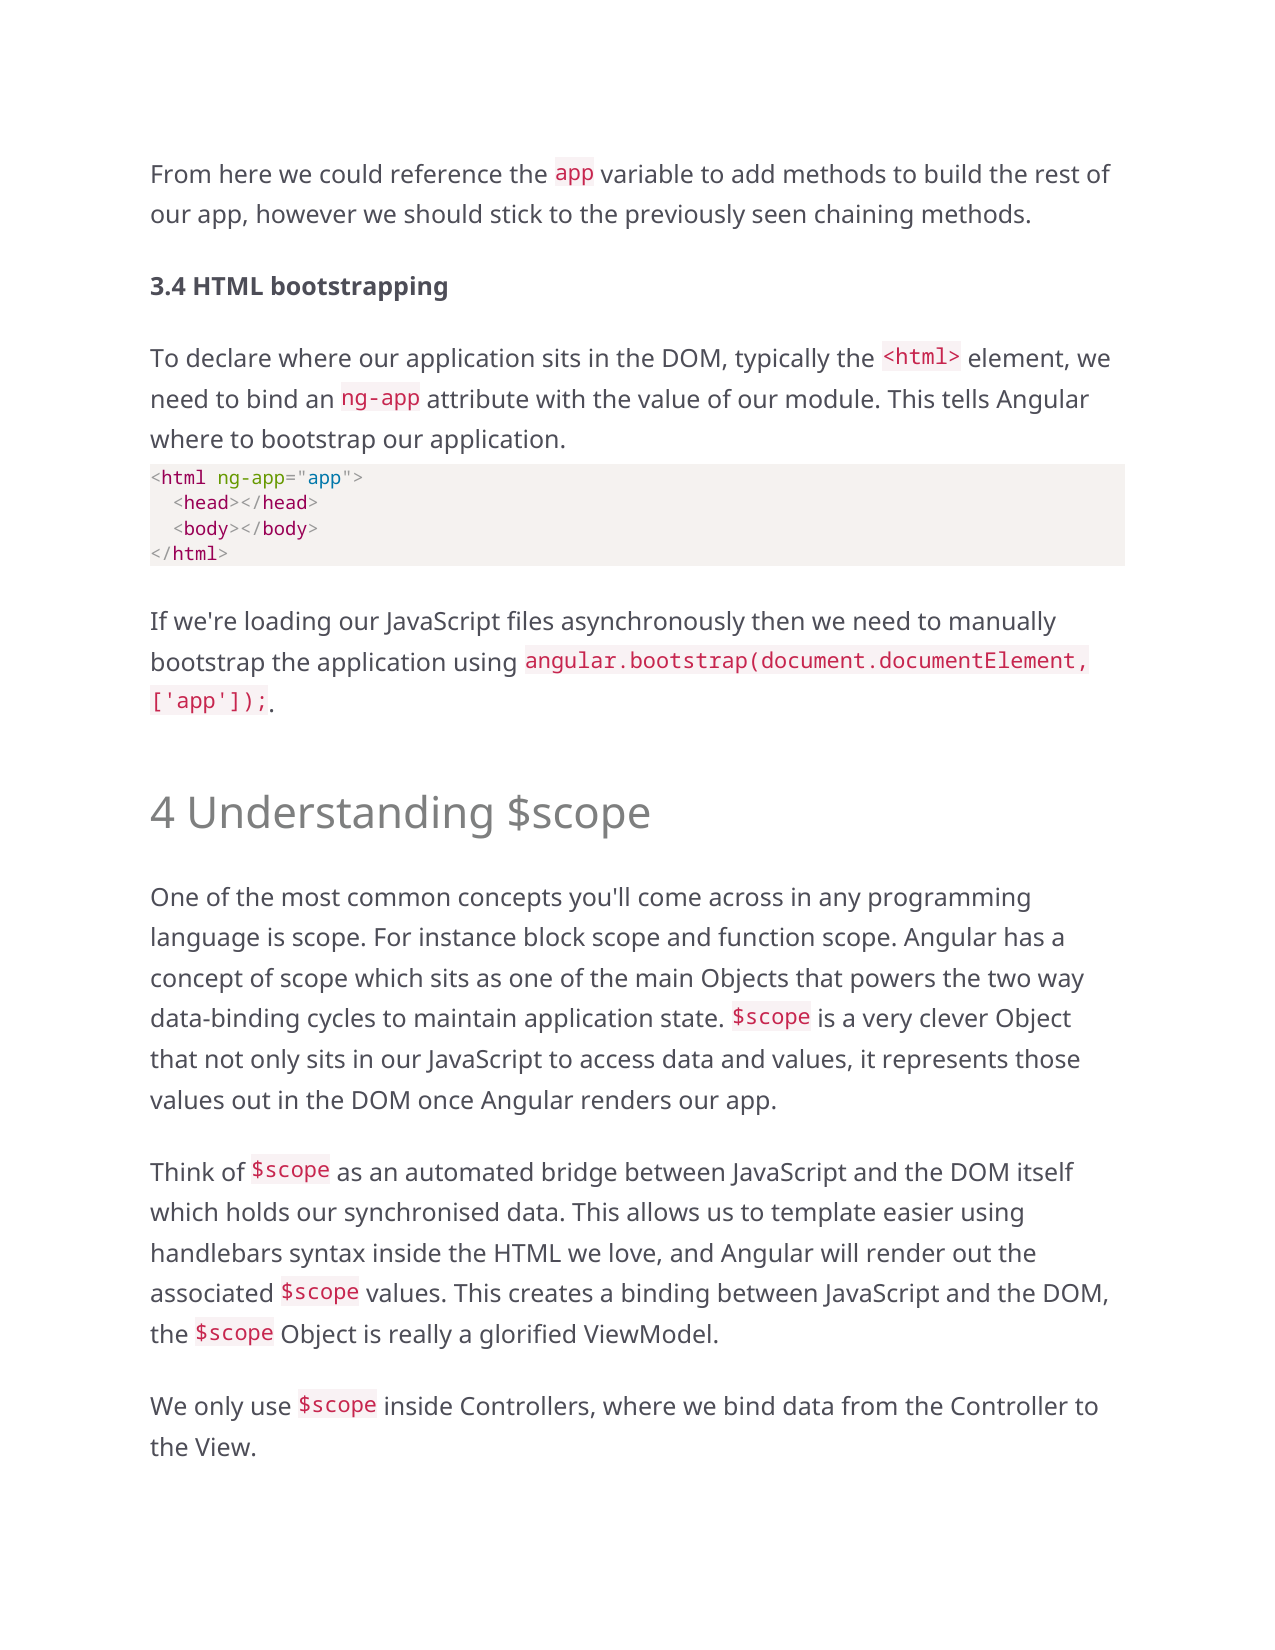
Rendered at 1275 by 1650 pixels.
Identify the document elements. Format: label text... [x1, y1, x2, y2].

text <html ng-app="app"> [150, 464, 1125, 489]
text We only use $scope inside Controllers, where we bind data from the Controller to the View. [150, 1382, 1125, 1463]
text 4 Understanding $scope [150, 782, 1125, 841]
text From here we could reference the app variable to add methods to build the rest of our app, however we should stick to the previously seen chaining methods. [150, 150, 1125, 231]
text If we're loading our JavaScript files asynchronously then we need to manually bootstrap the application using angular.bootstrap(document.documentElement, ['app']);. [150, 597, 1125, 719]
text One of the most common concepts you'll come across in any programming language is scope. For instance block scope and function scope. Angular has a concept of scope which sits as one of the main Objects that powers the two way data-binding cycles to maintain application state. $scope is a very clever Object that not only sits in our JavaScript to access data and values, it represents those values out in the DOM once Angular renders our app. [150, 873, 1125, 1116]
text To declare where our application sits in the DOM, typically the <html> element, we need to bind an ng-app attribute with the value of our module. This tells Angular where to bootstrap our application. [150, 334, 1125, 456]
text <body></body> [150, 515, 1125, 541]
text 3.4 HTML bootstrapping [150, 262, 1125, 303]
text </html> [150, 541, 1125, 566]
text Think of $scope as an automated bridge between JavaScript and the DOM itself which holds our synchronised data. This allows us to template easier using handlebars syntax inside the HTML we love, and Angular will render out the associated $scope values. This creates a binding between JavaScript and the DOM, the $scope Object is really a glorified ViewModel. [150, 1148, 1125, 1351]
text <head></head> [150, 489, 1125, 515]
